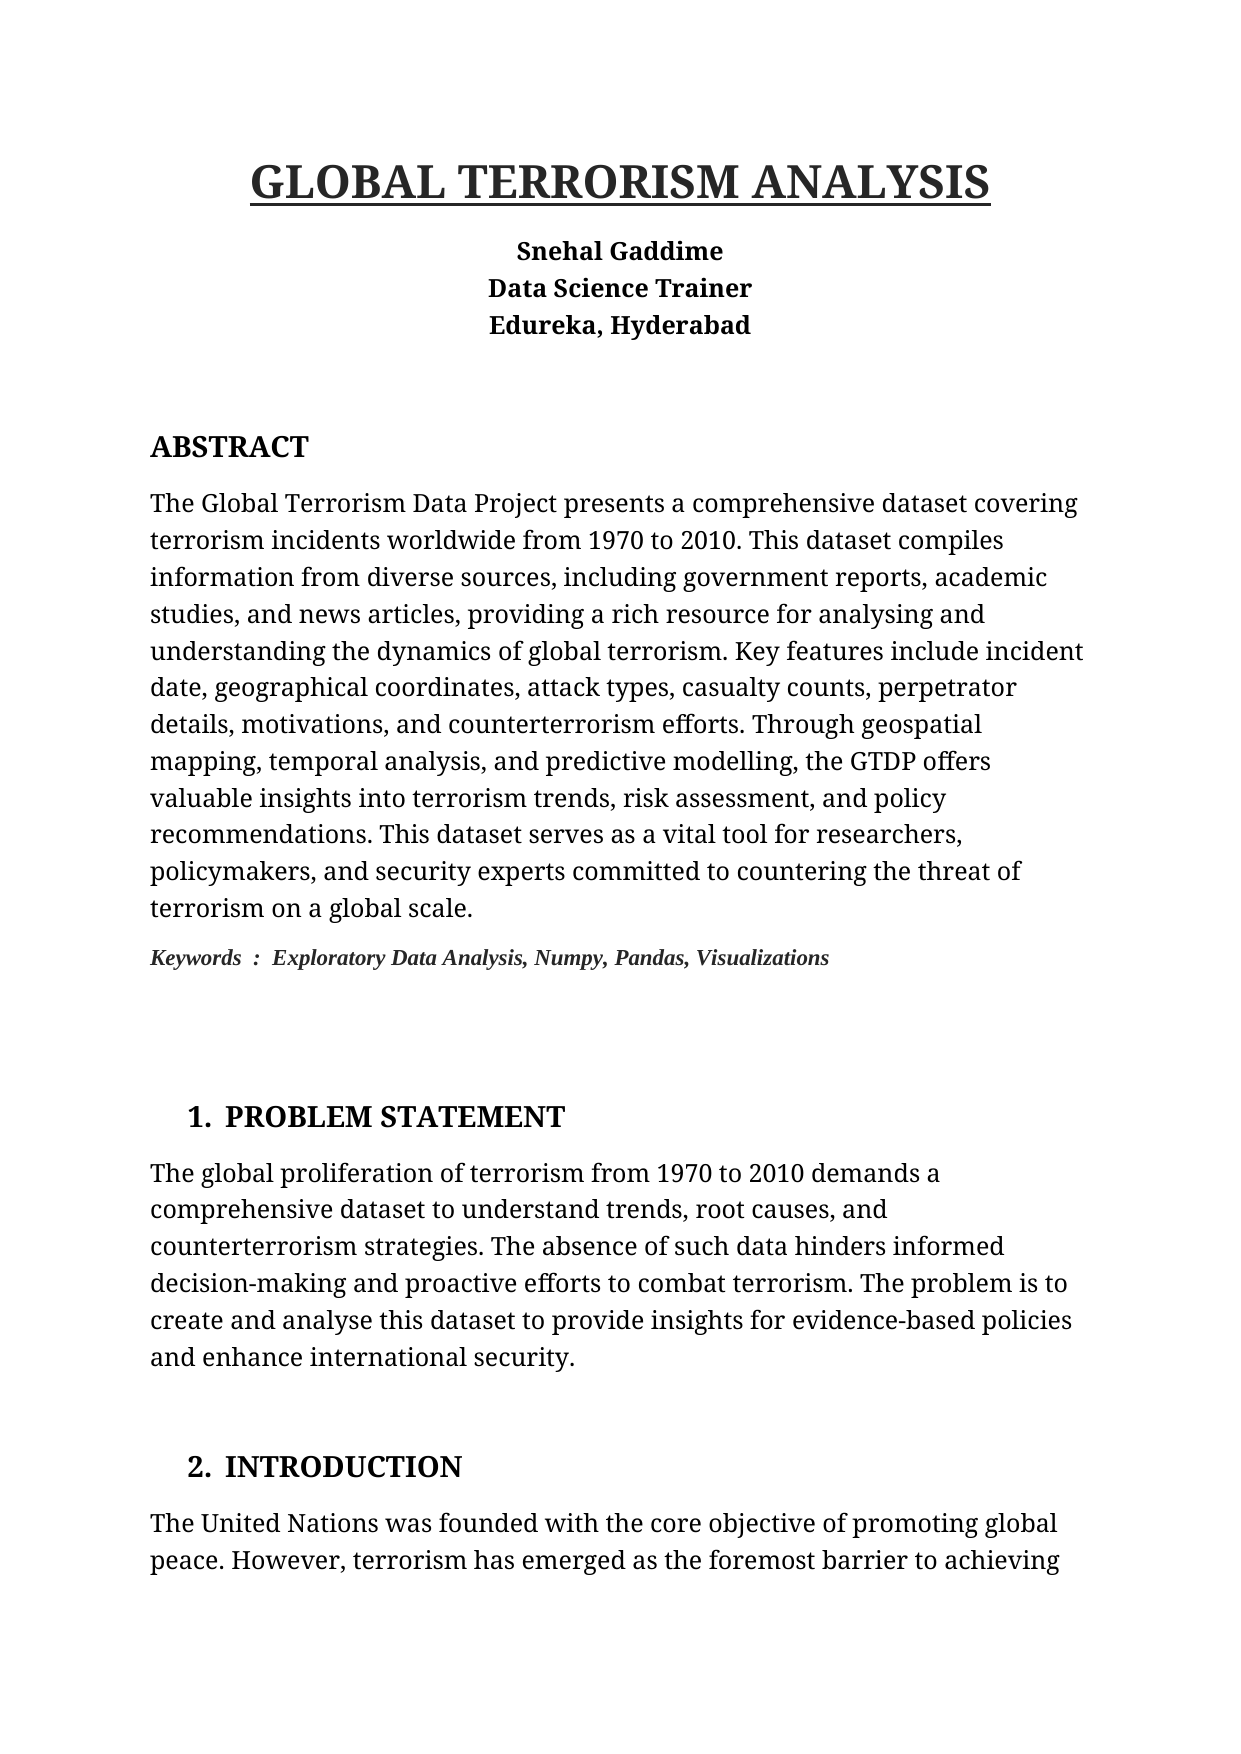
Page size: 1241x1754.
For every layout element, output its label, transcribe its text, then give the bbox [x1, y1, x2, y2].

text GLOBAL TERRORISM ANALYSIS [150, 150, 1090, 212]
list INTRODUCTION [187, 1446, 1090, 1486]
text Keywords : Exploratory Data Analysis, Numpy, Pandas, Visualizations [150, 944, 1090, 970]
text The Global Terrorism Data Project presents a comprehensive dataset covering terrorism incidents worldwide from 1970 to 2010. This dataset compiles information from diverse sources, including government reports, academic studies, and news articles, providing a rich resource for analysing and understanding the dynamics of global terrorism. Key features include incident date, geographical coordinates, attack types, casualty counts, perpetrator details, motivations, and counterterrorism efforts. Through geospatial mapping, temporal analysis, and predictive modelling, the GTDP offers valuable insights into terrorism trends, risk assessment, and policy recommendations. This dataset serves as a vital tool for researchers, policymakers, and security experts committed to countering the threat of terrorism on a global scale. [150, 486, 1090, 924]
text Edureka, Hyderabad [150, 307, 1090, 342]
list PROBLEM STATEMENT [187, 1096, 1090, 1136]
text Data Science Trainer [150, 271, 1090, 305]
text ABSTRACT [150, 427, 1090, 466]
text Snehal Gaddime [150, 234, 1090, 268]
text The global proliferation of terrorism from 1970 to 2010 demands a comprehensive dataset to understand trends, root causes, and counterterrorism strategies. The absence of such data hinders informed decision-making and proactive efforts to combat terrorism. The problem is to create and analyse this dataset to provide insights for evidence-based policies and enhance international security. [150, 1155, 1090, 1373]
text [150, 1506, 1090, 1576]
